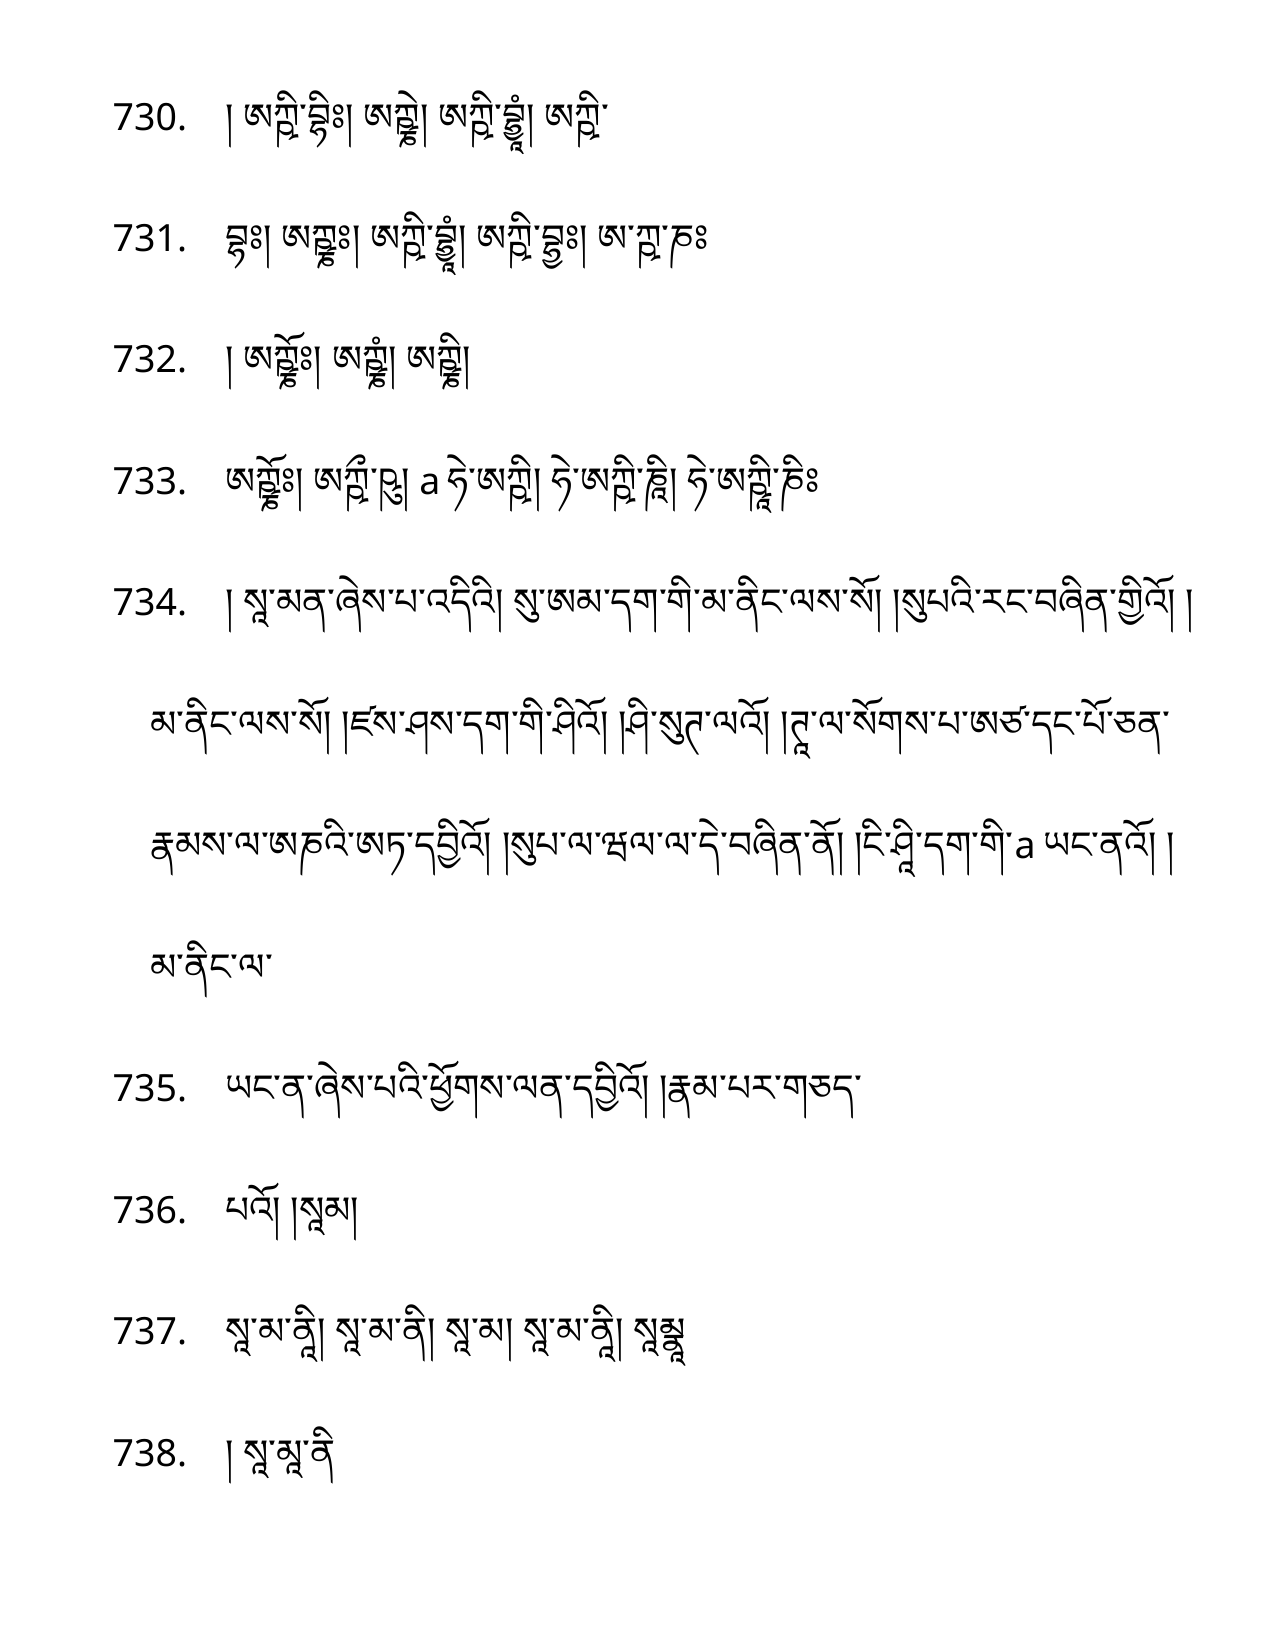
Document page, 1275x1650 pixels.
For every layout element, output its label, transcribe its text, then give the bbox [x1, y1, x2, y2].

list ། སཱ་མཱ་ནི [112, 1411, 1200, 1517]
list ། ཨཀྵི་བྷིཿ། ཨཀྵྞེ། ཨཀྵི་བྷྱཱཾ། ཨཀྵི་ [112, 75, 1200, 181]
list ཨཀྵྞོཿ། ཨཀྵྀ་ཥུ། aཧེ་ཨཀྵི། ཧེ་ཨཀྵི་ཎཱི། ཧེ་ཨཀྵཱི་ཎིཿ [112, 439, 1200, 545]
list ཡང་ན་ཞེས་པའི་ཕྱོགས་ལན་དབྱིའོ། །རྣམ་པར་གཅད་ [112, 1047, 1200, 1152]
list སཱ་མ་ནཱི། སཱ་མ་ནི། སཱ་མ། སཱ་མ་ནཱི། སཱམྣཱ [112, 1289, 1200, 1395]
list ། སཱ་མན་ཞེས་པ་འདིའི། སུ་ཨམ་དག་གི་མ་ནིང་ལས་སོ། །སུཔའི་རང་བཞིན་གྱིའོ། །མ་ནིང་ལས་སོ། །ཛས་ཤས་དག་གི་ཤིའོ། །ཤི་སུཊ་ལའོ། །ཊཱ་ལ་སོགས་པ་ཨཙ་དང་པོ་ཅན་རྣམས་ལ་ཨཎའི་ཨཏ་དབྱིའོ། །སུཔ་ལ་ཝལ་ལ་དེ་བཞིན་ནོ། །ངི་ཤཱི་དག་གི་aཡང་ནའོ། །མ་ནིང་ལ་ [112, 561, 1200, 1031]
list པའོ། །སཱམ། [112, 1168, 1200, 1274]
list བྷཿ། ཨཀྵྞཿ། ཨཀྵི་བྷྱཱཾ། ཨཀྵི་བྷྱཿ། ཨ་ཀྵ་ཎཿ [112, 196, 1200, 302]
list ། ཨཀྵྞོཿ། ཨཀྵྞཾ། ཨཀྵྞི། [112, 318, 1200, 423]
